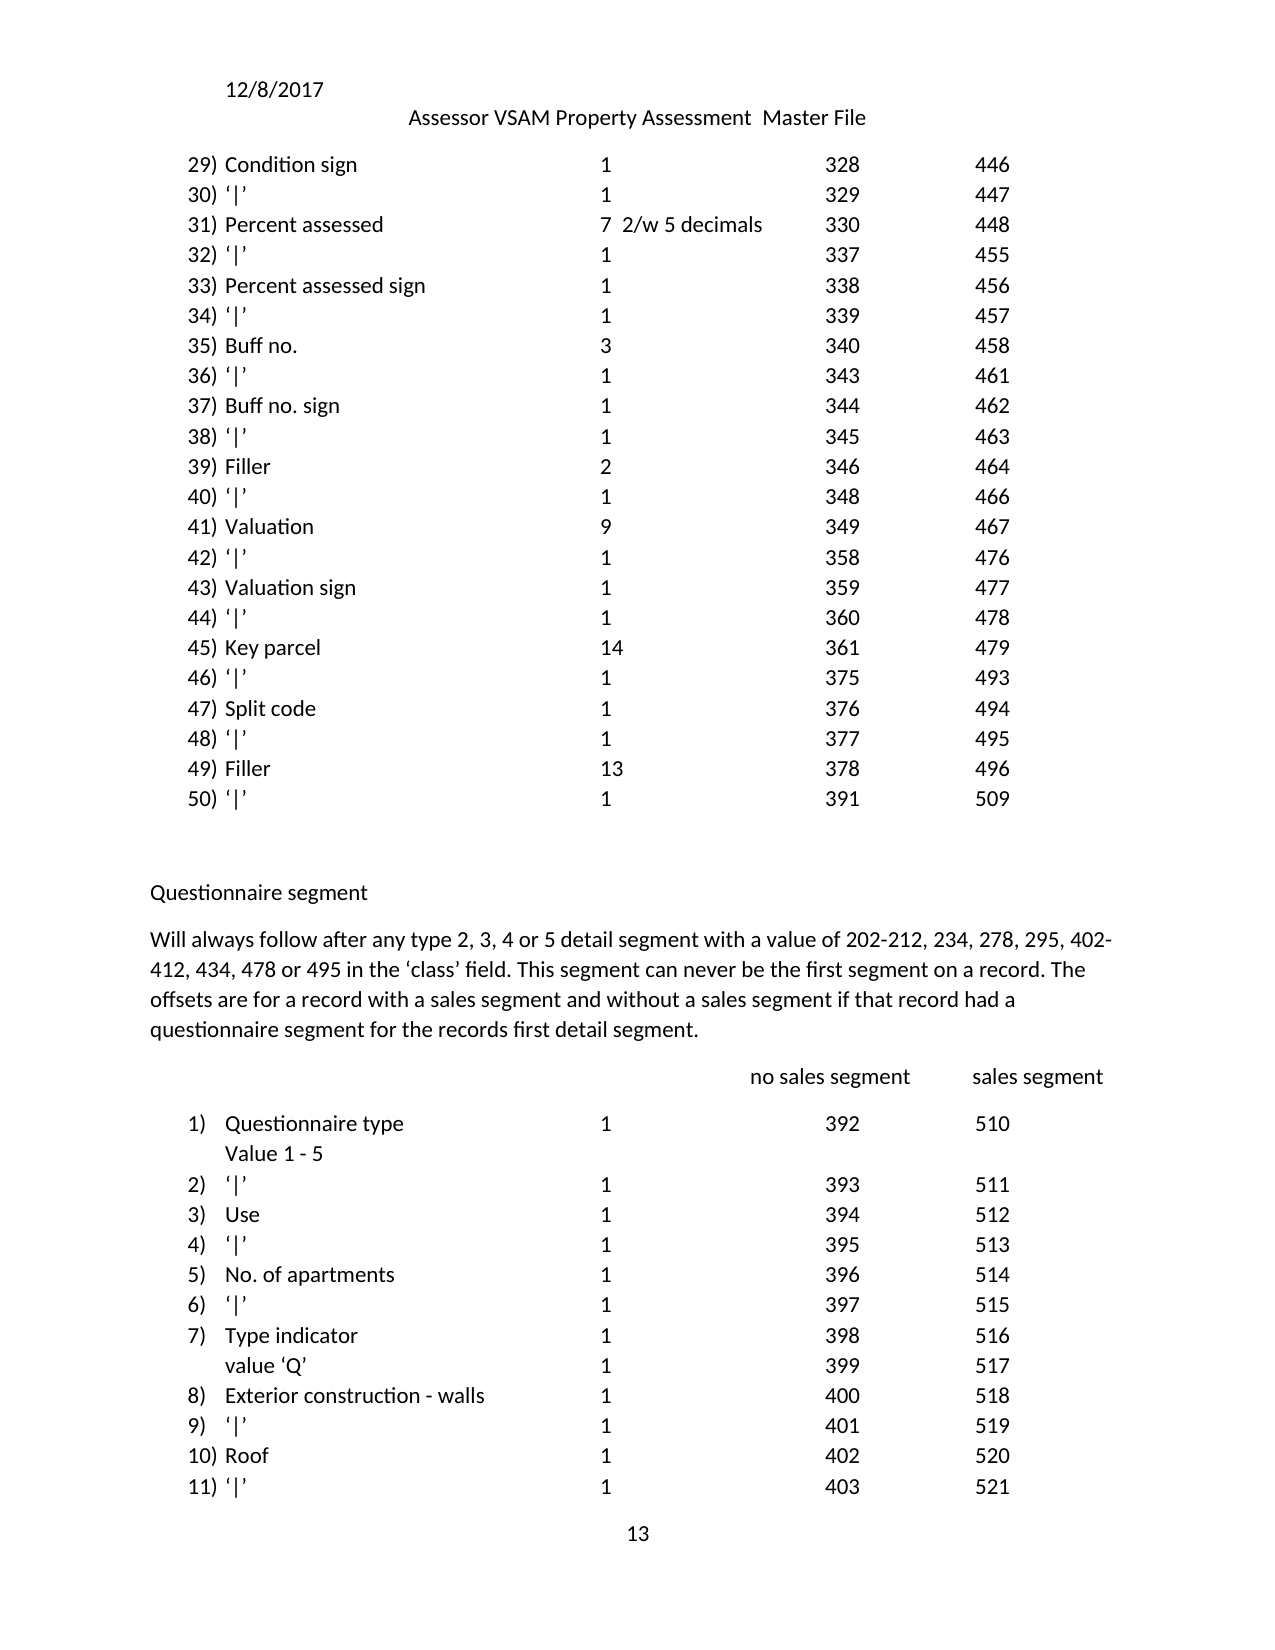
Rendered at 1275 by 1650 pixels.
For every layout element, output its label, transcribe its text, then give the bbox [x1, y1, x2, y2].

list ‘|’ 1 401 519 [187, 1411, 1125, 1439]
list ‘|’ 1 343 461 [187, 361, 1125, 389]
list ‘|’ 1 329 447 [187, 180, 1125, 208]
list Type indicator 1 398 516 [187, 1321, 1125, 1349]
list value ‘Q’ 1 399 517 [225, 1351, 1125, 1379]
list ‘|’ 1 393 511 [187, 1170, 1125, 1198]
list Split code 1 376 494 [187, 694, 1125, 722]
list ‘|’ 1 360 478 [187, 603, 1125, 631]
list Percent assessed 7 2/w 5 decimals 330 448 [187, 210, 1125, 238]
list ‘|’ 1 395 513 [187, 1230, 1125, 1258]
list ‘|’ 1 375 493 [187, 663, 1125, 692]
list Use 1 394 512 [187, 1200, 1125, 1228]
text no sales segment sales segment [150, 1062, 1125, 1091]
list Filler 13 378 496 [187, 754, 1125, 782]
list Key parcel 14 361 479 [187, 633, 1125, 661]
list Value 1 - 5 [225, 1139, 1125, 1168]
list Condition sign 1 328 446 [187, 150, 1125, 178]
list Exterior construction - walls 1 400 518 [187, 1381, 1125, 1409]
text Will always follow after any type 2, 3, 4 or 5 detail segment with a value of 202-212, 234, 278, 295, 402-412, 434, 478 or 495 in the ‘class’ field. This segment can never be the first segment on a record. The offsets are for a record with a sales segment and without a sales segment if that record had a questionnaire segment for the records first detail segment. [150, 925, 1125, 1044]
text Questionnaire segment [150, 878, 1125, 906]
list ‘|’ 1 339 457 [187, 301, 1125, 329]
list ‘|’ 1 403 521 [187, 1472, 1125, 1500]
list ‘|’ 1 377 495 [187, 724, 1125, 752]
list Valuation sign 1 359 477 [187, 573, 1125, 601]
list Questionnaire type 1 392 510 [187, 1109, 1125, 1137]
list Percent assessed sign 1 338 456 [187, 271, 1125, 299]
list Buff no. 3 340 458 [187, 331, 1125, 359]
list ‘|’ 1 337 455 [187, 241, 1125, 269]
list Buff no. sign 1 344 462 [187, 392, 1125, 420]
list Valuation 9 349 467 [187, 512, 1125, 541]
list Roof 1 402 520 [187, 1442, 1125, 1470]
list ‘|’ 1 345 463 [187, 422, 1125, 450]
list ‘|’ 1 358 476 [187, 543, 1125, 571]
list ‘|’ 1 348 466 [187, 482, 1125, 510]
list ‘|’ 1 397 515 [187, 1291, 1125, 1319]
list Filler 2 346 464 [187, 452, 1125, 480]
list ‘|’ 1 391 509 [187, 784, 1125, 812]
list No. of apartments 1 396 514 [187, 1260, 1125, 1288]
